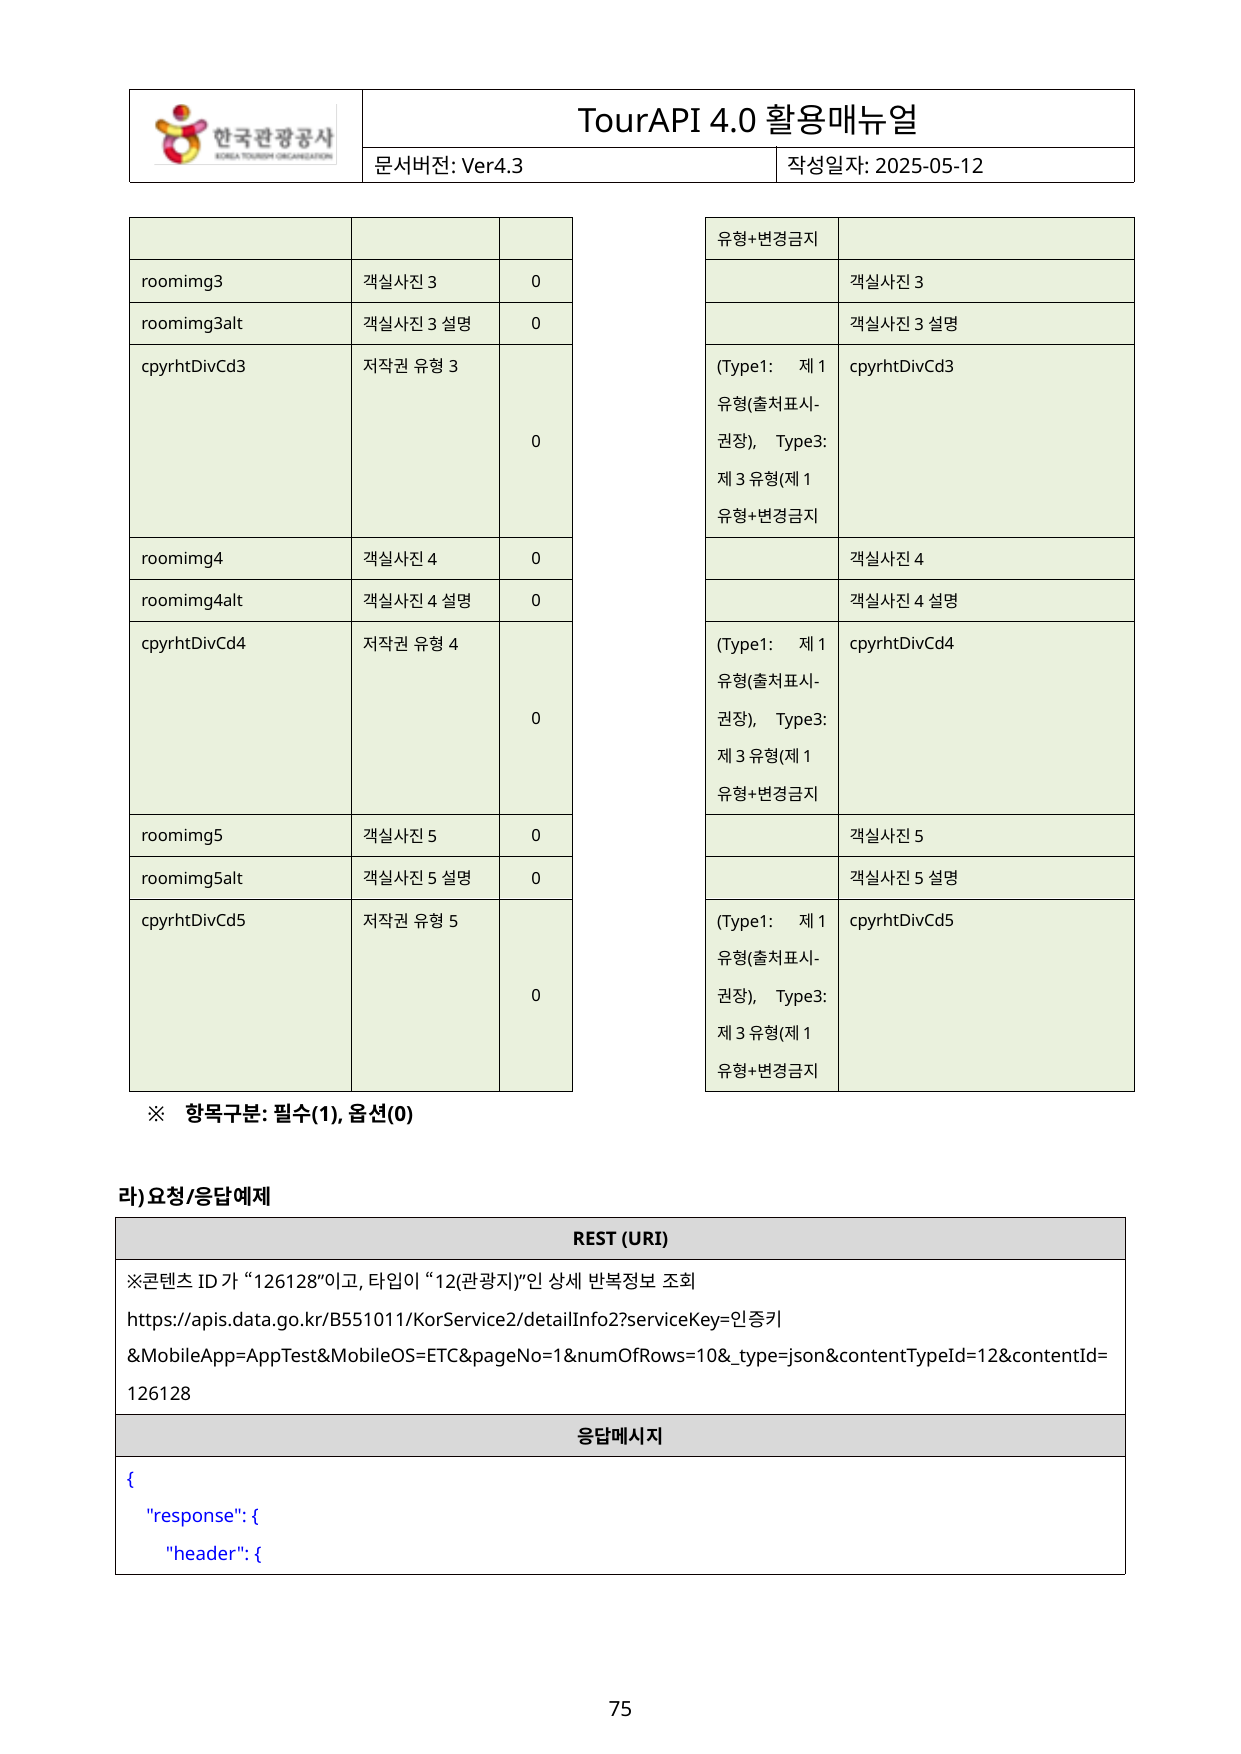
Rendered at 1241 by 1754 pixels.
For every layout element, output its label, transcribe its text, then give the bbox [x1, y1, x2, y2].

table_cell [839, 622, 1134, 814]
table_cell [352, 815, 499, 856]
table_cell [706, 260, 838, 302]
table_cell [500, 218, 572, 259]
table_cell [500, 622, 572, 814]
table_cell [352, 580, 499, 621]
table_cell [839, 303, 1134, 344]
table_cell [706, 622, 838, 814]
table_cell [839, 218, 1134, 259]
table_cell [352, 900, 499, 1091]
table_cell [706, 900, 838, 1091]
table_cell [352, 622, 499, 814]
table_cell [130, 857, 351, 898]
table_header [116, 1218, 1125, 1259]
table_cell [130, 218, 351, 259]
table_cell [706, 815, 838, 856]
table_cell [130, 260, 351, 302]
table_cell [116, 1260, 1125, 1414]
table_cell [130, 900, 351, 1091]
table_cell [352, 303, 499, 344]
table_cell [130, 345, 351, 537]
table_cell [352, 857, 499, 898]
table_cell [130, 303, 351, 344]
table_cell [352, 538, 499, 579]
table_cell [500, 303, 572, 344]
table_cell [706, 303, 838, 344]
list 항목구분: 필수(1), 옵션(0) [139, 1092, 1130, 1133]
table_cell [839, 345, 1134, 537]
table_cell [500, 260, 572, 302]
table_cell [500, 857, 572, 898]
picture [154, 104, 338, 167]
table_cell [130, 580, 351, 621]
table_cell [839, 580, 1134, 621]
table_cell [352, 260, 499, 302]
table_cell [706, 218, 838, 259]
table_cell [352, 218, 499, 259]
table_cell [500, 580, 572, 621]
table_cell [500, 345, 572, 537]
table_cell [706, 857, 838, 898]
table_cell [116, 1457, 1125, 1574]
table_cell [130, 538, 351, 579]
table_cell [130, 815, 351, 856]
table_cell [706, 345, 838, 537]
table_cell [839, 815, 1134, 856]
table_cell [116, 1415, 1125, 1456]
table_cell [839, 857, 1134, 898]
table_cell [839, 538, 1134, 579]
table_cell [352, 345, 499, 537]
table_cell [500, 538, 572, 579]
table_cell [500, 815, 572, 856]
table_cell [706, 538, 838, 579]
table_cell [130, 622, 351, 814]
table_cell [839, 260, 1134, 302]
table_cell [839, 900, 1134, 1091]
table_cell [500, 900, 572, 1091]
list 요청/응답예제 [110, 1175, 1130, 1217]
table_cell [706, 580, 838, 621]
